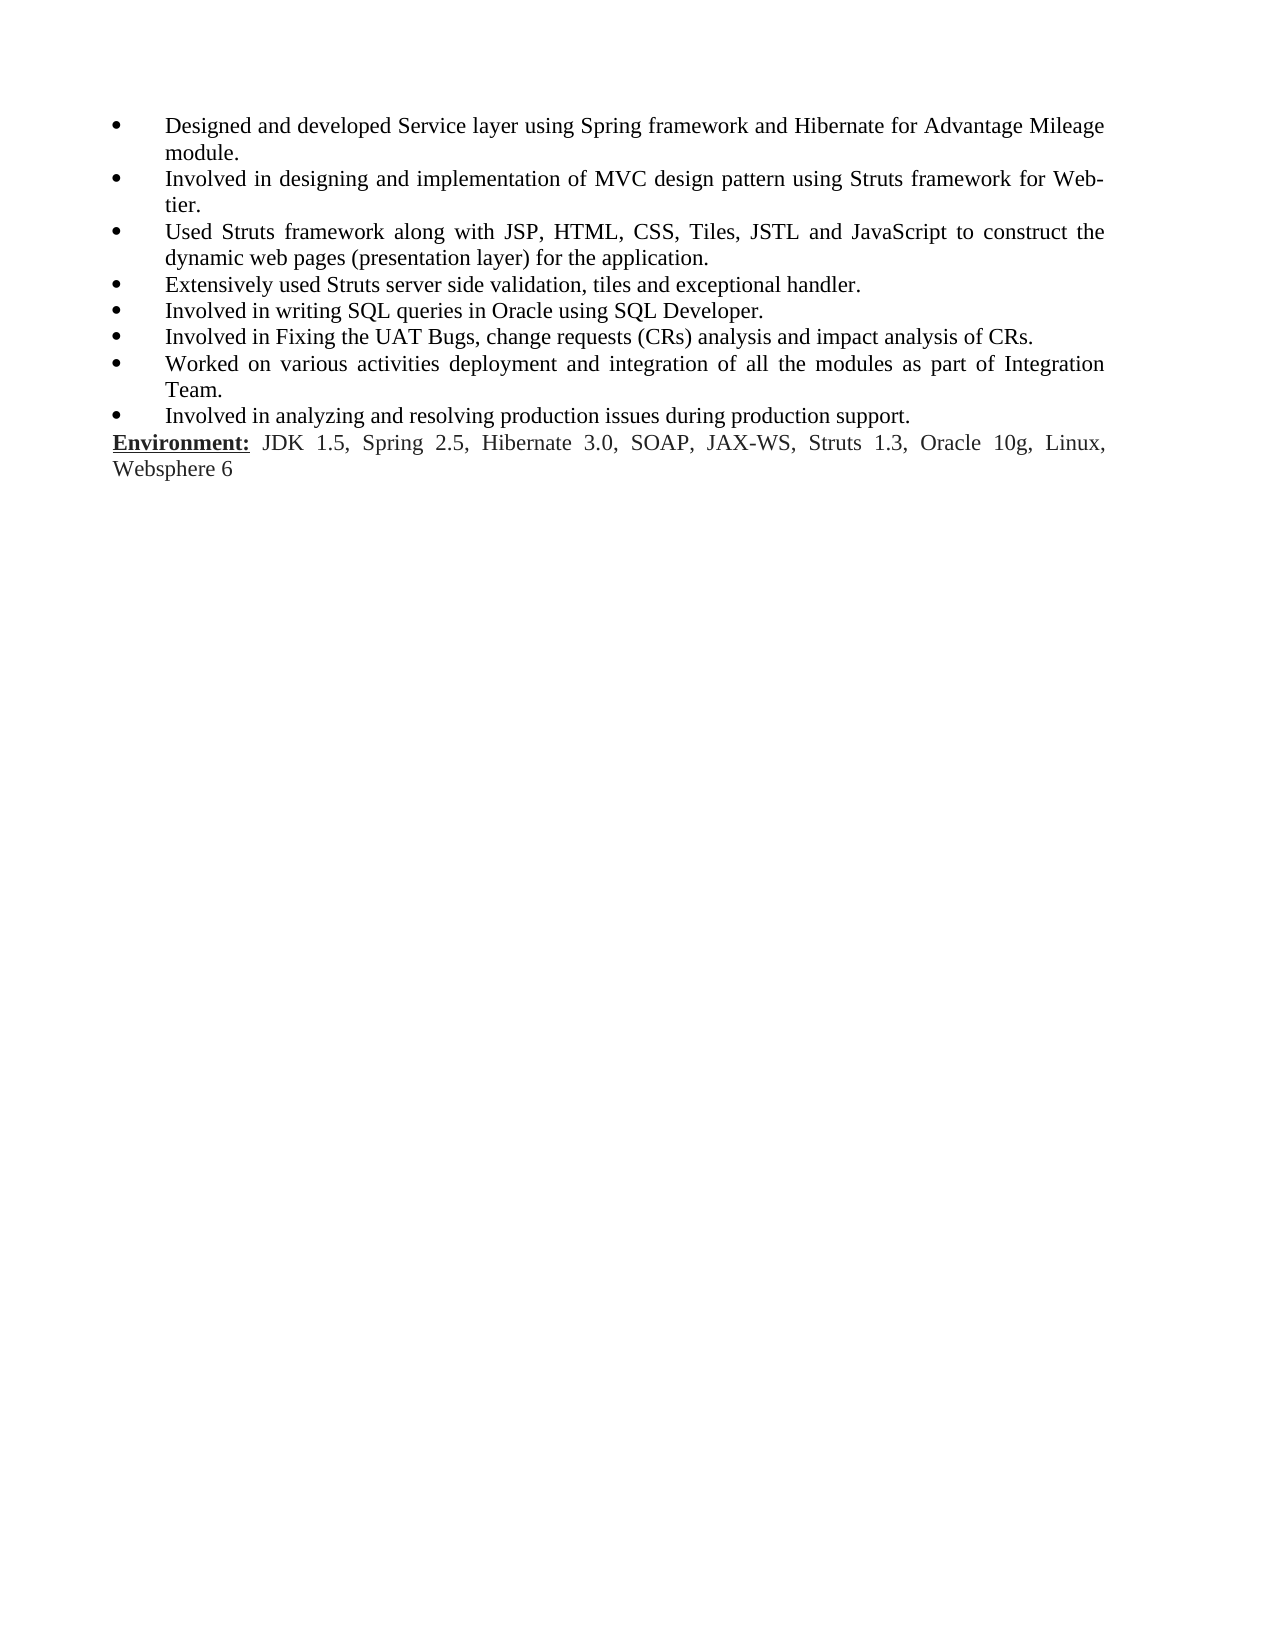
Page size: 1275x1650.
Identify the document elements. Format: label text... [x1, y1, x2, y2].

list Used Struts framework along with JSP, HTML, CSS, Tiles, JSTL and JavaScript to construct the dynamic web pages (presentation layer) for the application. [112, 218, 1106, 271]
list Worked on various activities deployment and integration of all the modules as part of Integration Team. [112, 350, 1106, 402]
list Involved in writing SQL queries in Oracle using SQL Developer. [112, 297, 1106, 323]
list Involved in Fixing the UAT Bugs, change requests (CRs) analysis and impact analysis of CRs. [112, 323, 1106, 350]
list Involved in designing and implementation of MVC design pattern using Struts framework for Web-tier. [112, 165, 1106, 218]
list Designed and developed Service layer using Spring framework and Hibernate for Advantage Mileage module. [112, 112, 1106, 165]
list Involved in analyzing and resolving production issues during production support. [112, 402, 1106, 429]
text Environment: JDK 1.5, Spring 2.5, Hibernate 3.0, SOAP, JAX-WS, Struts 1.3, Oracle 10g, Linux, Websphere 6 [112, 429, 1106, 481]
list Extensively used Struts server side validation, tiles and exceptional handler. [112, 271, 1106, 297]
